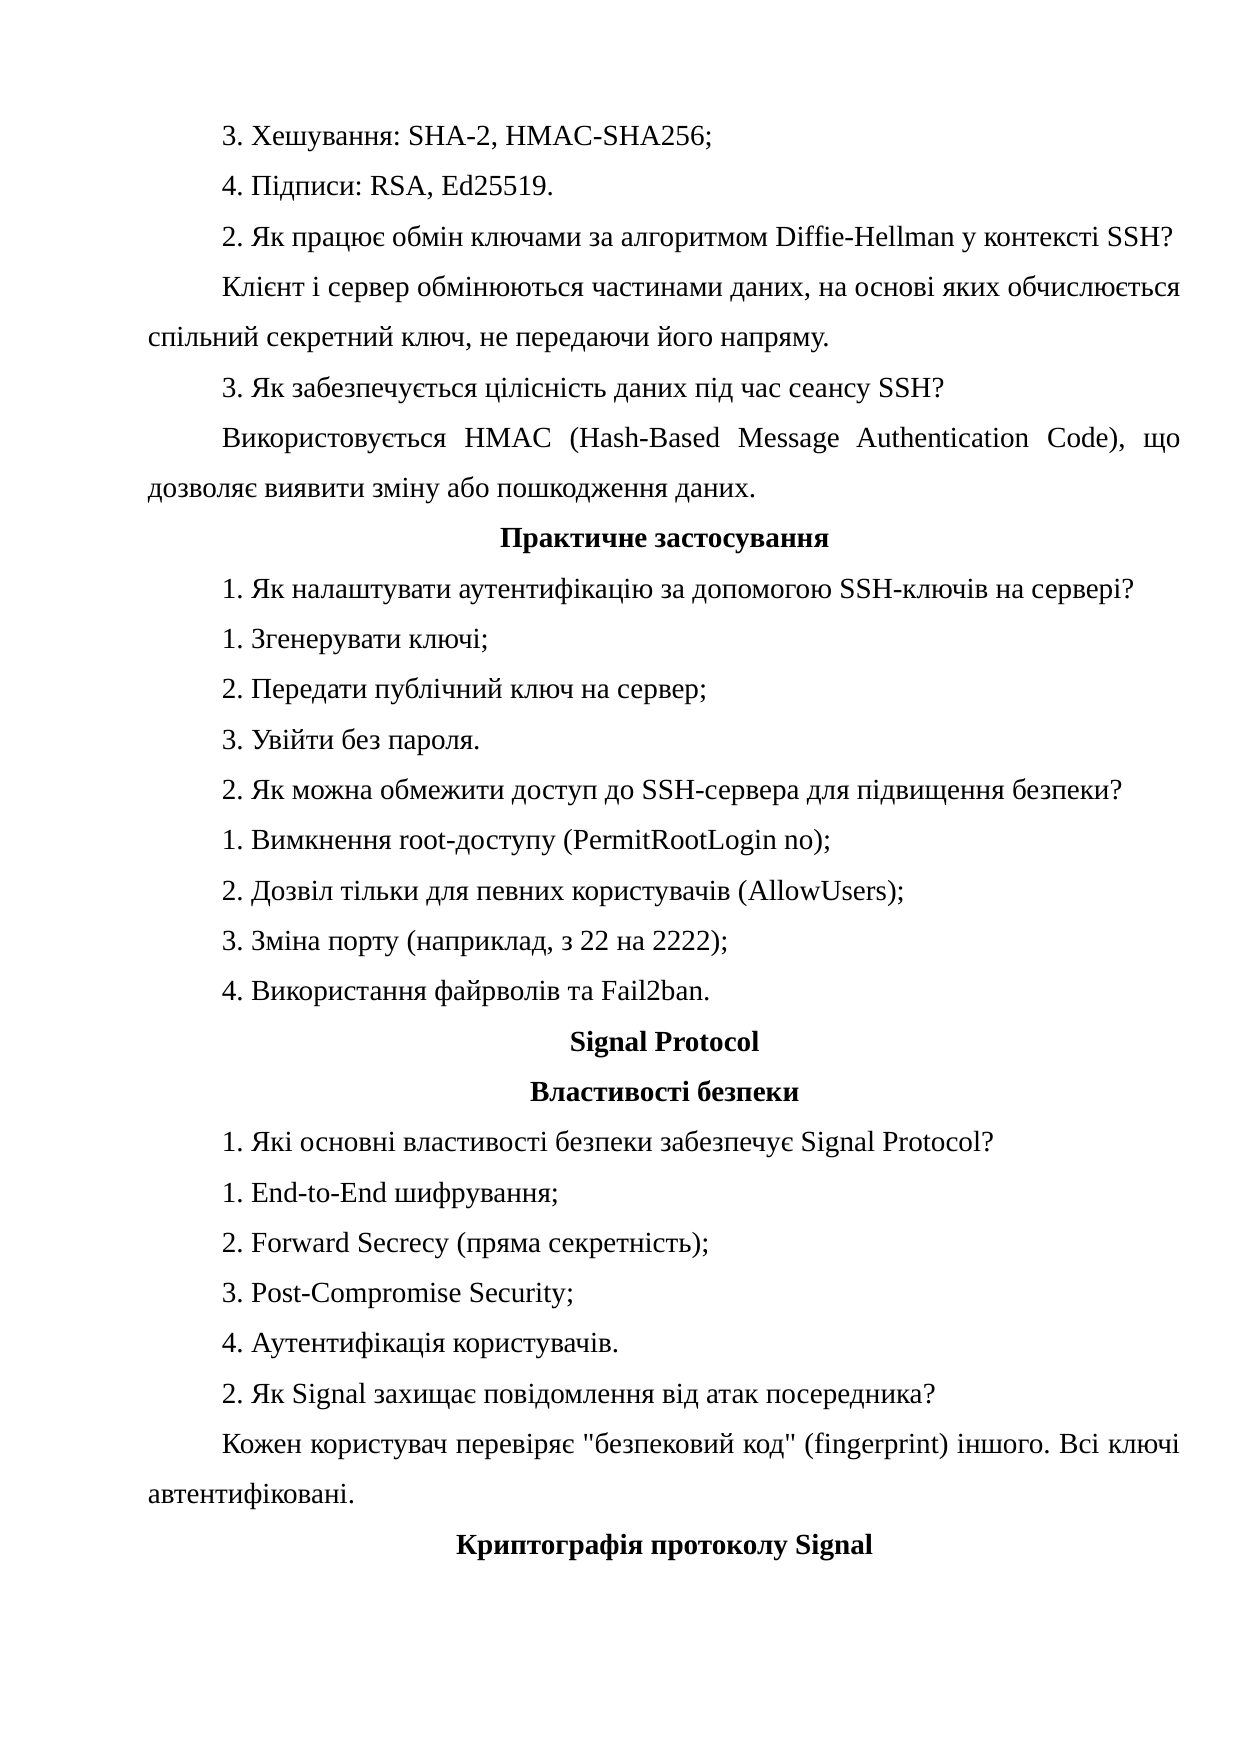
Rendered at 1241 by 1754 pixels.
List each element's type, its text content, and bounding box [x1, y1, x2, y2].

text 1. Згенерувати ключі; [148, 621, 1181, 655]
text Клієнт і сервер обмінюються частинами даних, на основі яких обчислюється спільний секретний ключ, не передаючи його напряму. [148, 269, 1181, 353]
text 2. Як працює обмін ключами за алгоритмом Diffie-Hellman у контексті SSH? [148, 219, 1181, 252]
text Практичне застосування [148, 521, 1181, 554]
text 1. Вимкнення root-доступу (PermitRootLogin no); [148, 822, 1181, 856]
text Кожен користувач перевіряє "безпековий код" (fingerprint) іншого. Всі ключі автентифіковані. [148, 1426, 1181, 1510]
text 3. Post-Compromise Security; [148, 1275, 1181, 1309]
text 4. Аутентифікація користувачів. [148, 1326, 1181, 1359]
text Криптографія протоколу Signal [148, 1527, 1181, 1560]
text 2. Передати публічний ключ на сервер; [148, 672, 1181, 705]
text 2. Forward Secrecy (пряма секретність); [148, 1225, 1181, 1258]
text 1. Які основні властивості безпеки забезпечує Signal Protocol? [148, 1124, 1181, 1158]
text 4. Підписи: RSA, Ed25519. [148, 168, 1181, 202]
text 3. Зміна порту (наприклад, з 22 на 2222); [148, 923, 1181, 957]
text 4. Використання файрволів та Fail2ban. [148, 973, 1181, 1007]
text Властивості безпеки [148, 1074, 1181, 1108]
text 2. Дозвіл тільки для певних користувачів (AllowUsers); [148, 873, 1181, 906]
text Signal Protocol [148, 1024, 1181, 1057]
text 1. End-to-End шифрування; [148, 1175, 1181, 1208]
text 2. Як Signal захищає повідомлення від атак посередника? [148, 1376, 1181, 1409]
text 3. Як забезпечується цілісність даних під час сеансу SSH? [148, 370, 1181, 403]
text Використовується HMAC (Hash-Based Message Authentication Code), що дозволяє виявити зміну або пошкодження даних. [148, 420, 1181, 504]
text 3. Увійти без пароля. [148, 722, 1181, 755]
text 1. Як налаштувати аутентифікацію за допомогою SSH-ключів на сервері? [148, 571, 1181, 604]
text 3. Хешування: SHA-2, HMAC-SHA256; [148, 118, 1181, 152]
text 2. Як можна обмежити доступ до SSH-сервера для підвищення безпеки? [148, 772, 1181, 806]
